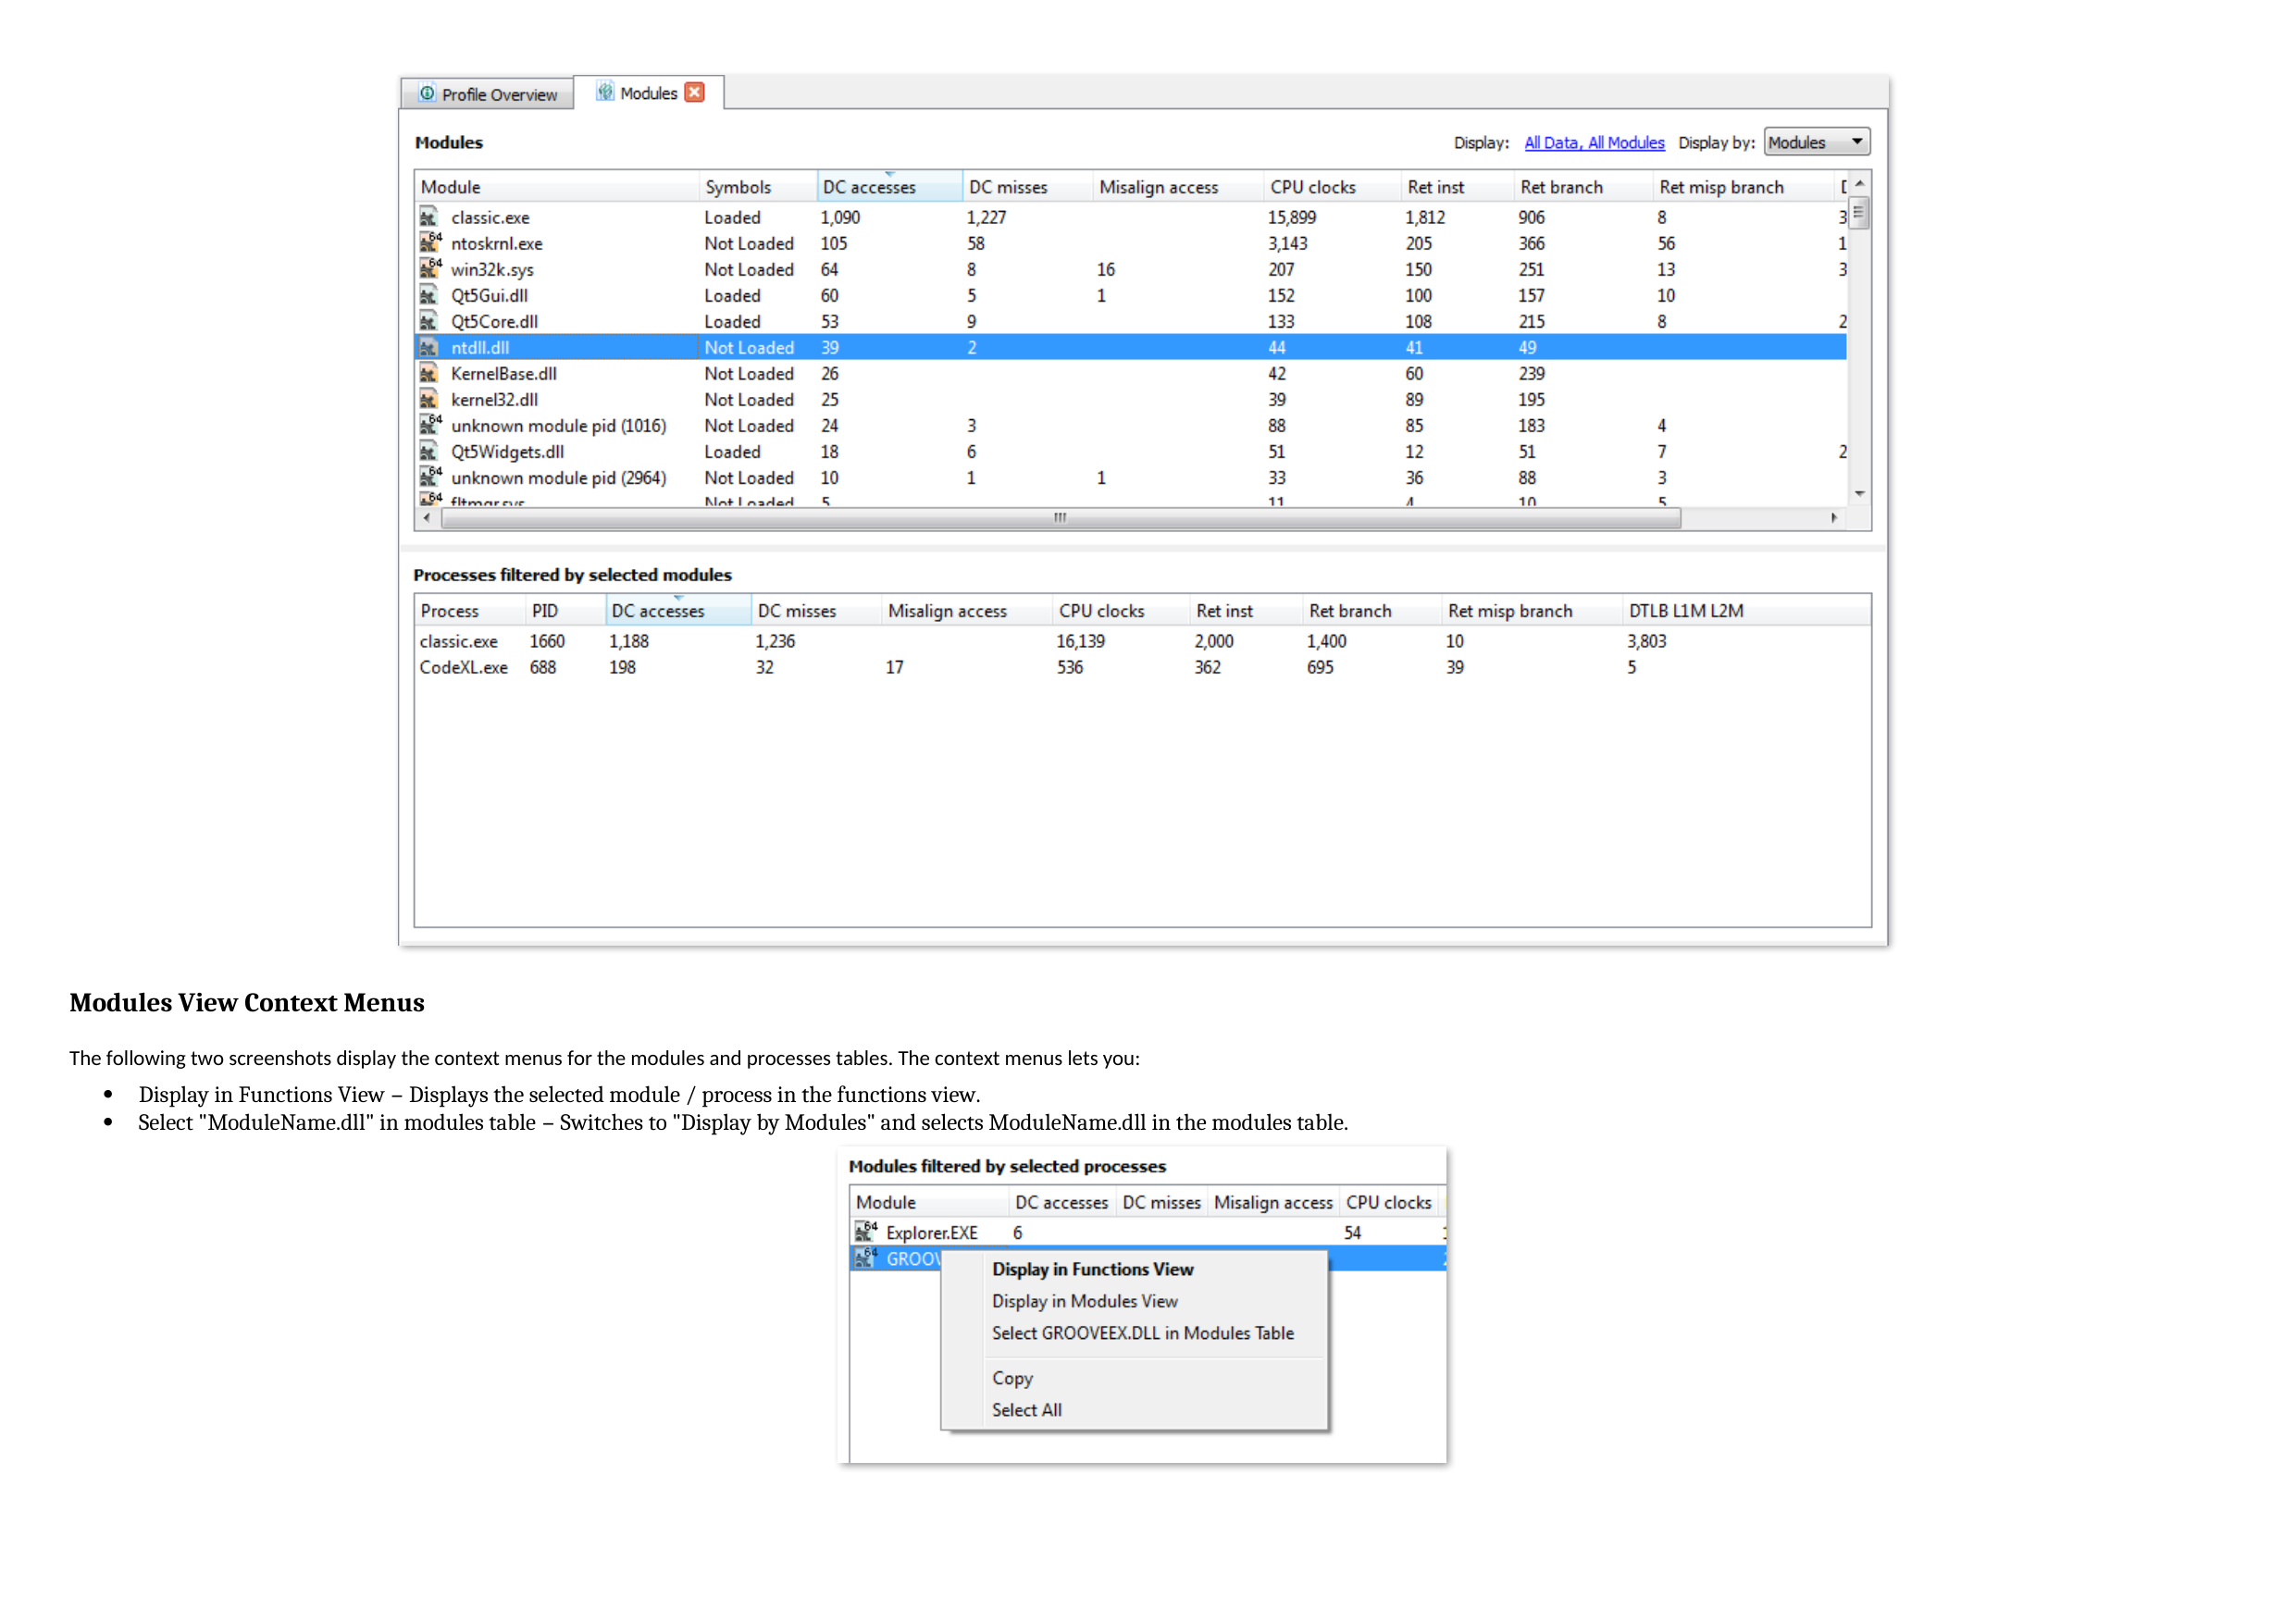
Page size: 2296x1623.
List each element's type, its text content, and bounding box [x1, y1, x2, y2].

text Modules View Context Menus [69, 987, 2226, 1018]
text The following two screenshots display the context menus for the modules and processes tables. The context menus lets you: [69, 1045, 2226, 1071]
picture [838, 1146, 1446, 1463]
list Display in Functions View ‒ Displays the selected module / process in the functions view. [104, 1081, 2226, 1109]
picture [398, 75, 1889, 946]
list Select "ModuleName.dll" in modules table ‒ Switches to "Display by Modules" and selects ModuleName.dll in the modules table. [104, 1109, 2226, 1136]
